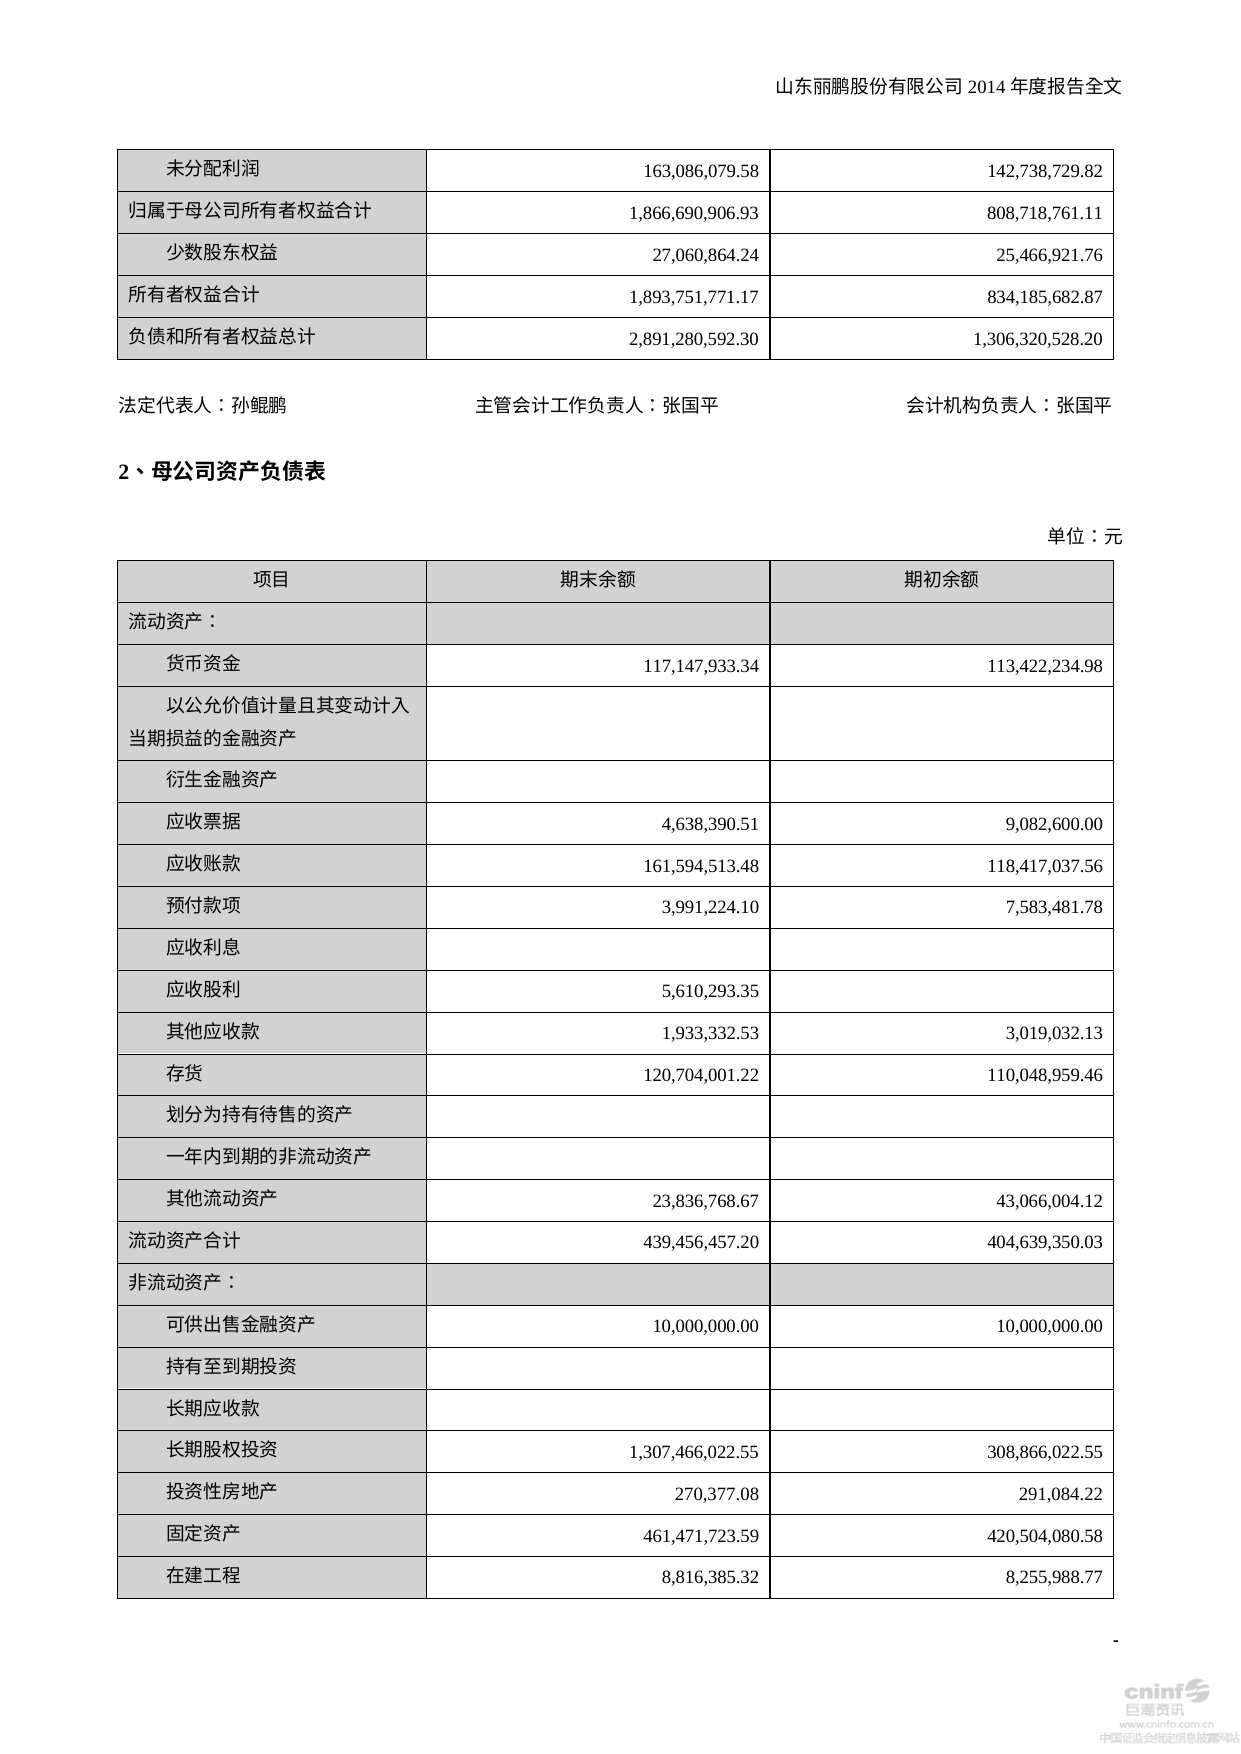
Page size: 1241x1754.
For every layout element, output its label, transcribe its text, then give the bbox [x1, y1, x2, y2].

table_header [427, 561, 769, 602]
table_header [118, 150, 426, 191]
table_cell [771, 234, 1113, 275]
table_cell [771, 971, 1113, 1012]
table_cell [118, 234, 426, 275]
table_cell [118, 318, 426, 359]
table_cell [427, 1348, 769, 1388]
subtitle 2、母公司资产负债表 [118, 456, 1145, 486]
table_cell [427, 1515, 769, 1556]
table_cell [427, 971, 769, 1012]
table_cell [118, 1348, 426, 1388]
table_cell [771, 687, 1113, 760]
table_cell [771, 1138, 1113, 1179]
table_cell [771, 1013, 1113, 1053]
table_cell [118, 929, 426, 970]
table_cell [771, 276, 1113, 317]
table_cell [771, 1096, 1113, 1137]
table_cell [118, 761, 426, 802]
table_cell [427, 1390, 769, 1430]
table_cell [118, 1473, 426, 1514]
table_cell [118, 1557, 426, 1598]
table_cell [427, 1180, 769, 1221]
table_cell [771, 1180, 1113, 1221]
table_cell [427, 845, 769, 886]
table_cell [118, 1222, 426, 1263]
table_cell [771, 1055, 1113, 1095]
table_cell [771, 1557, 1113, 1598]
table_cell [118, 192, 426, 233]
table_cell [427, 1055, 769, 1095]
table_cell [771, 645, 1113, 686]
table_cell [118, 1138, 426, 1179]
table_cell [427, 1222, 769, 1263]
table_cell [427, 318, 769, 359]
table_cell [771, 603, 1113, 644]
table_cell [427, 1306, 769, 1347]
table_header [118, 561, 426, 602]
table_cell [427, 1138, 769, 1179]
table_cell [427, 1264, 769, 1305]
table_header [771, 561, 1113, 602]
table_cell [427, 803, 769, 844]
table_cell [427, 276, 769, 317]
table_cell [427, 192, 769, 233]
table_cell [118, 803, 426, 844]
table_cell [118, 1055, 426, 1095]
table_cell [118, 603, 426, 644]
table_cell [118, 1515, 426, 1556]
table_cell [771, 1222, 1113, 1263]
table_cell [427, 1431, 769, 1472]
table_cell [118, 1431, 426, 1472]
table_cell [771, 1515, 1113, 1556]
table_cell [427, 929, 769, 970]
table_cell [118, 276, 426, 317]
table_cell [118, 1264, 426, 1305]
text 单位：元 [102, 523, 1122, 549]
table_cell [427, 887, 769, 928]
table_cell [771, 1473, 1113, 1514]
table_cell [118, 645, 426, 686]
picture [1099, 1673, 1241, 1754]
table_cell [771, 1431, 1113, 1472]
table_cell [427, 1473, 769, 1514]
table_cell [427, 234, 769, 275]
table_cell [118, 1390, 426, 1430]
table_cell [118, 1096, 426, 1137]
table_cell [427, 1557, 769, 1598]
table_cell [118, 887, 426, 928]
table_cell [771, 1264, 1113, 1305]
text 法定代表人：孙鲲鹏 主管会计工作负责人：张国平 会计机构负责人：张国平 [102, 392, 1112, 418]
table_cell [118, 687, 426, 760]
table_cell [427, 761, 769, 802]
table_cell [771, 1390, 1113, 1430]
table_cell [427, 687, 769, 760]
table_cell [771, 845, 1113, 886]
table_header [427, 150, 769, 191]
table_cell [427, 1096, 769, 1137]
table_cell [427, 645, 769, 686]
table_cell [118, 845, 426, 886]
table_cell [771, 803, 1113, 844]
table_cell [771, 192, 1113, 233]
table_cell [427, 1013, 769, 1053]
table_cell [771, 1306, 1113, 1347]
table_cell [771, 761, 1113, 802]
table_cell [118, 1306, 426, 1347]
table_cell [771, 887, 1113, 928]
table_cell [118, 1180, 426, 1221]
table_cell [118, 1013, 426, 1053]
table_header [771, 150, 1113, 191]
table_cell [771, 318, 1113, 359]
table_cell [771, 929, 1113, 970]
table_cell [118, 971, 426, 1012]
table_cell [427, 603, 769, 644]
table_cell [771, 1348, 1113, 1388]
